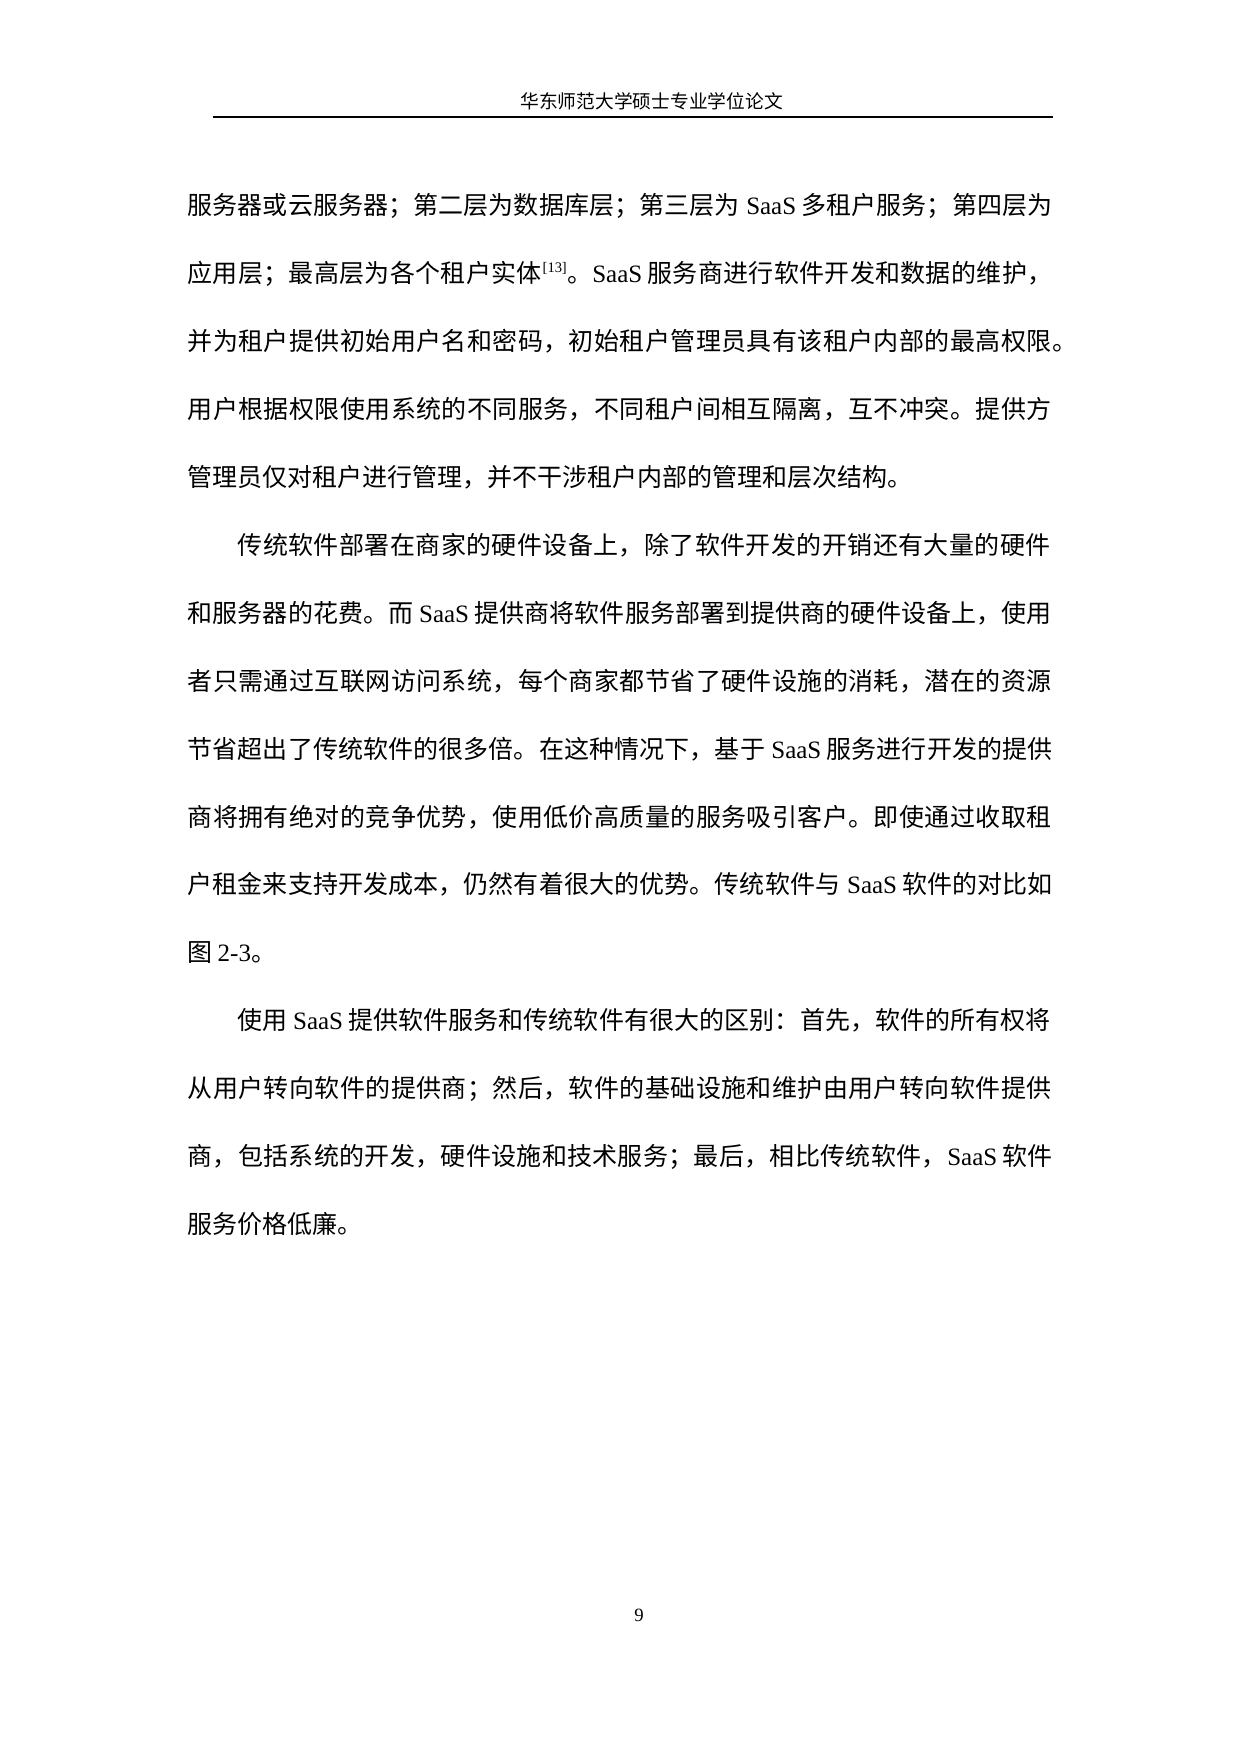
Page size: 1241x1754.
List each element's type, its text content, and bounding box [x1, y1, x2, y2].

text 使用SaaS提供软件服务和传统软件有很大的区别：首先，软件的所有权将从用户转向软件的提供商；然后，软件的基础设施和维护由用户转向软件提供商，包括系统的开发，硬件设施和技术服务；最后，相比传统软件，SaaS软件服务价格低廉。 [187, 985, 1053, 1257]
text 传统软件部署在商家的硬件设备上，除了软件开发的开销还有大量的硬件和服务器的花费。而SaaS提供商将软件服务部署到提供商的硬件设备上，使用者只需通过互联网访问系统，每个商家都节省了硬件设施的消耗，潜在的资源节省超出了传统软件的很多倍。在这种情况下，基于SaaS服务进行开发的提供商将拥有绝对的竞争优势，使用低价高质量的服务吸引客户。即使通过收取租户租金来支持开发成本，仍然有着很大的优势。传统软件与SaaS软件的对比如图2-3。 [187, 509, 1053, 985]
